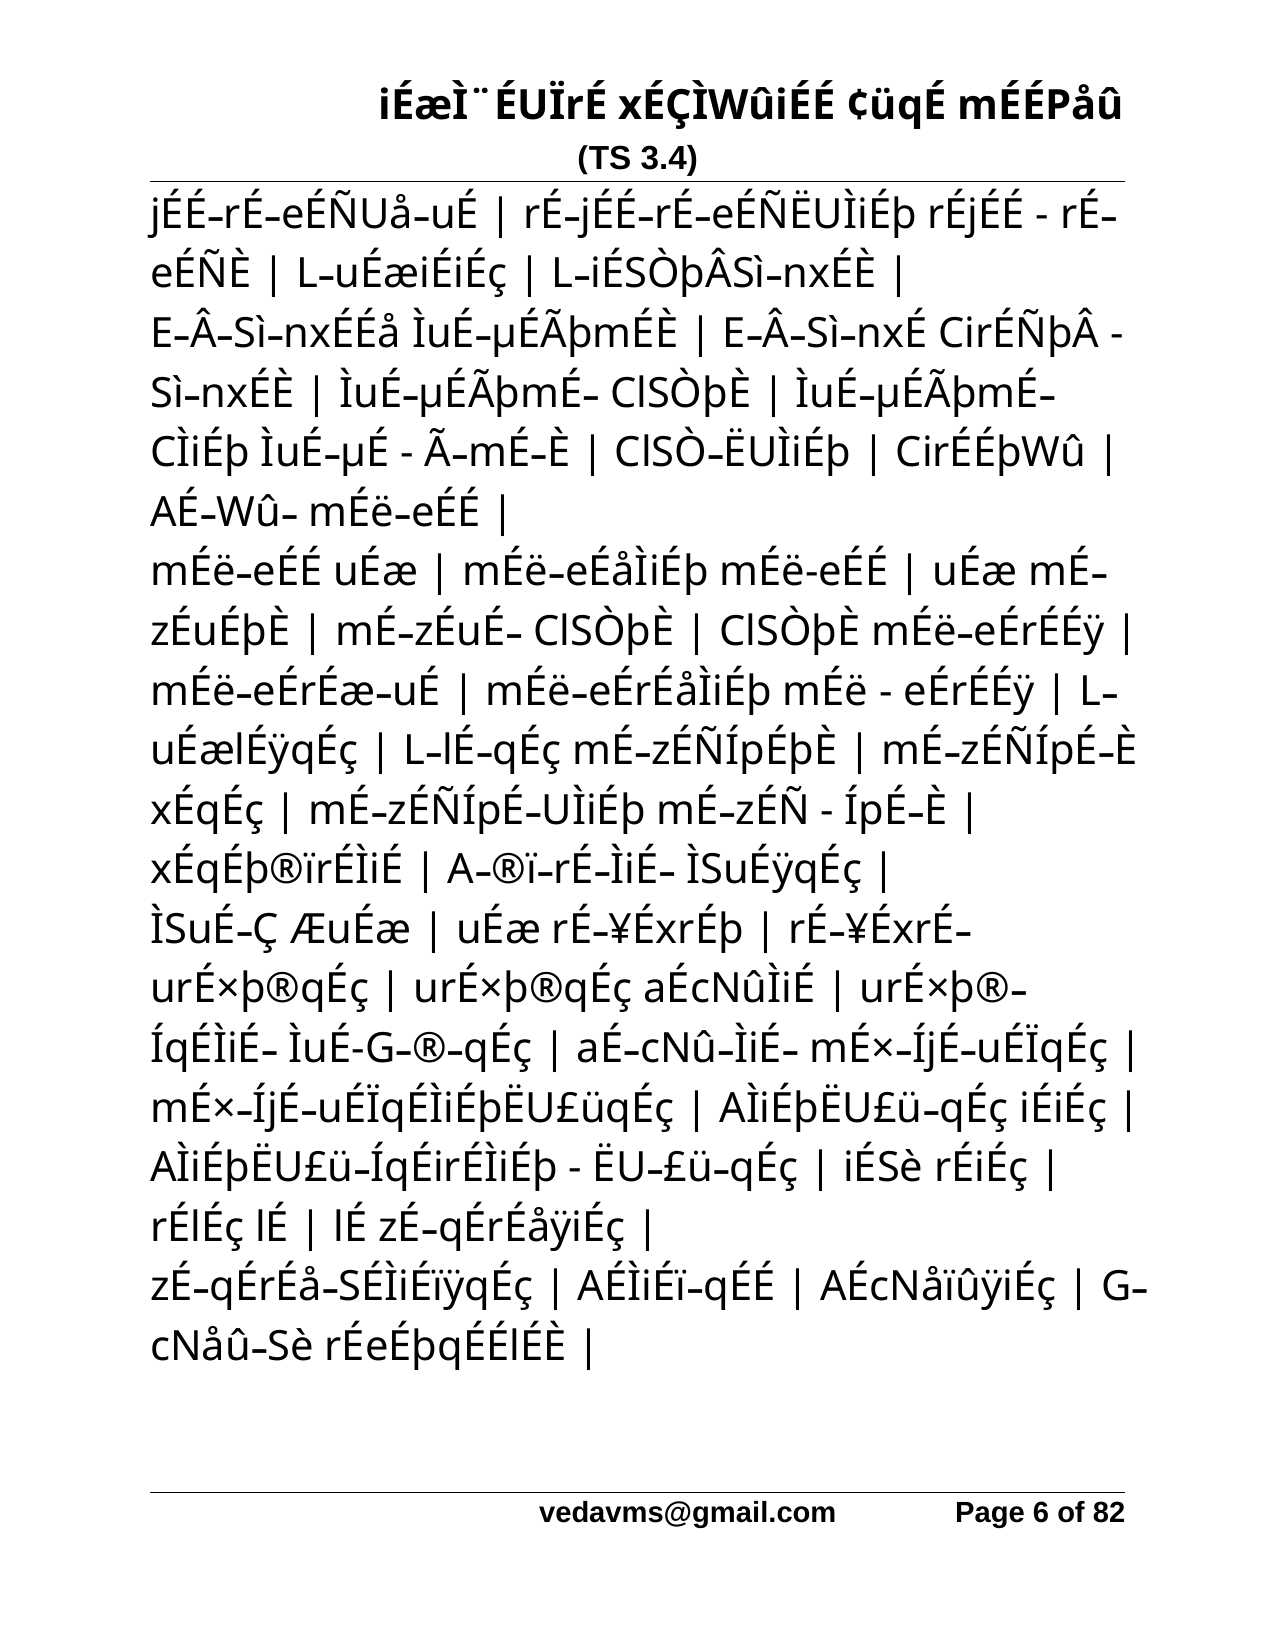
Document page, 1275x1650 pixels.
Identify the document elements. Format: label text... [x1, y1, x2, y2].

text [150, 184, 1169, 300]
text zÉ–qÉrÉå–SÉÌiÉïÿqÉç | AÉÌiÉï–qÉÉ | AÉcNåïûÿiÉç | G–cNåû–Sè rÉeÉþqÉÉlÉÈ | [150, 1256, 1154, 1373]
text mÉë–eÉÉ uÉæ | mÉë–eÉåÌiÉþ mÉë-eÉÉ | uÉæ mÉ–zÉuÉþÈ | mÉ–zÉuÉ– ClSÒþÈ | ClSÒþÈ mÉë–eÉrÉÉÿ | mÉë–eÉrÉæ–uÉ | mÉë–eÉrÉåÌiÉþ mÉë - eÉrÉÉÿ | L–uÉælÉÿqÉç | L–lÉ–qÉç mÉ–zÉÑÍpÉþÈ | mÉ–zÉÑÍpÉ–È xÉqÉç | mÉ–zÉÑÍpÉ–UÌiÉþ mÉ–zÉÑ - ÍpÉ–È | xÉqÉþ®ïrÉÌiÉ | A–®ï–rÉ–ÌiÉ– ÌSuÉÿqÉç | [150, 541, 1154, 896]
text E–Â–Sì–nxÉÉå ÌuÉ–µÉÃþmÉÈ | E–Â–Sì–nxÉ CirÉÑþÂ - Sì–nxÉÈ | ÌuÉ–µÉÃþmÉ– ClSÒþÈ | ÌuÉ–µÉÃþmÉ– CÌiÉþ ÌuÉ–µÉ - Ã–mÉ–È | ClSÒ–ËUÌiÉþ | CirÉÉþWû | AÉ–Wû– mÉë–eÉÉ | [150, 303, 1154, 538]
text ÌSuÉ–Ç ÆuÉæ | uÉæ rÉ–¥ÉxrÉþ | rÉ–¥ÉxrÉ– urÉ×þ®qÉç | urÉ×þ®qÉç aÉcNûÌiÉ | urÉ×þ®–ÍqÉÌiÉ– ÌuÉ-G–®–qÉç | aÉ–cNû–ÌiÉ– mÉ×–ÍjÉ–uÉÏqÉç | mÉ×–ÍjÉ–uÉÏqÉÌiÉþËU£üqÉç | AÌiÉþËU£ü–qÉç iÉiÉç | AÌiÉþËU£ü–ÍqÉirÉÌiÉþ - ËU–£ü–qÉç | iÉSè rÉiÉç | rÉlÉç lÉ | lÉ zÉ–qÉrÉåÿiÉç | [150, 899, 1154, 1253]
